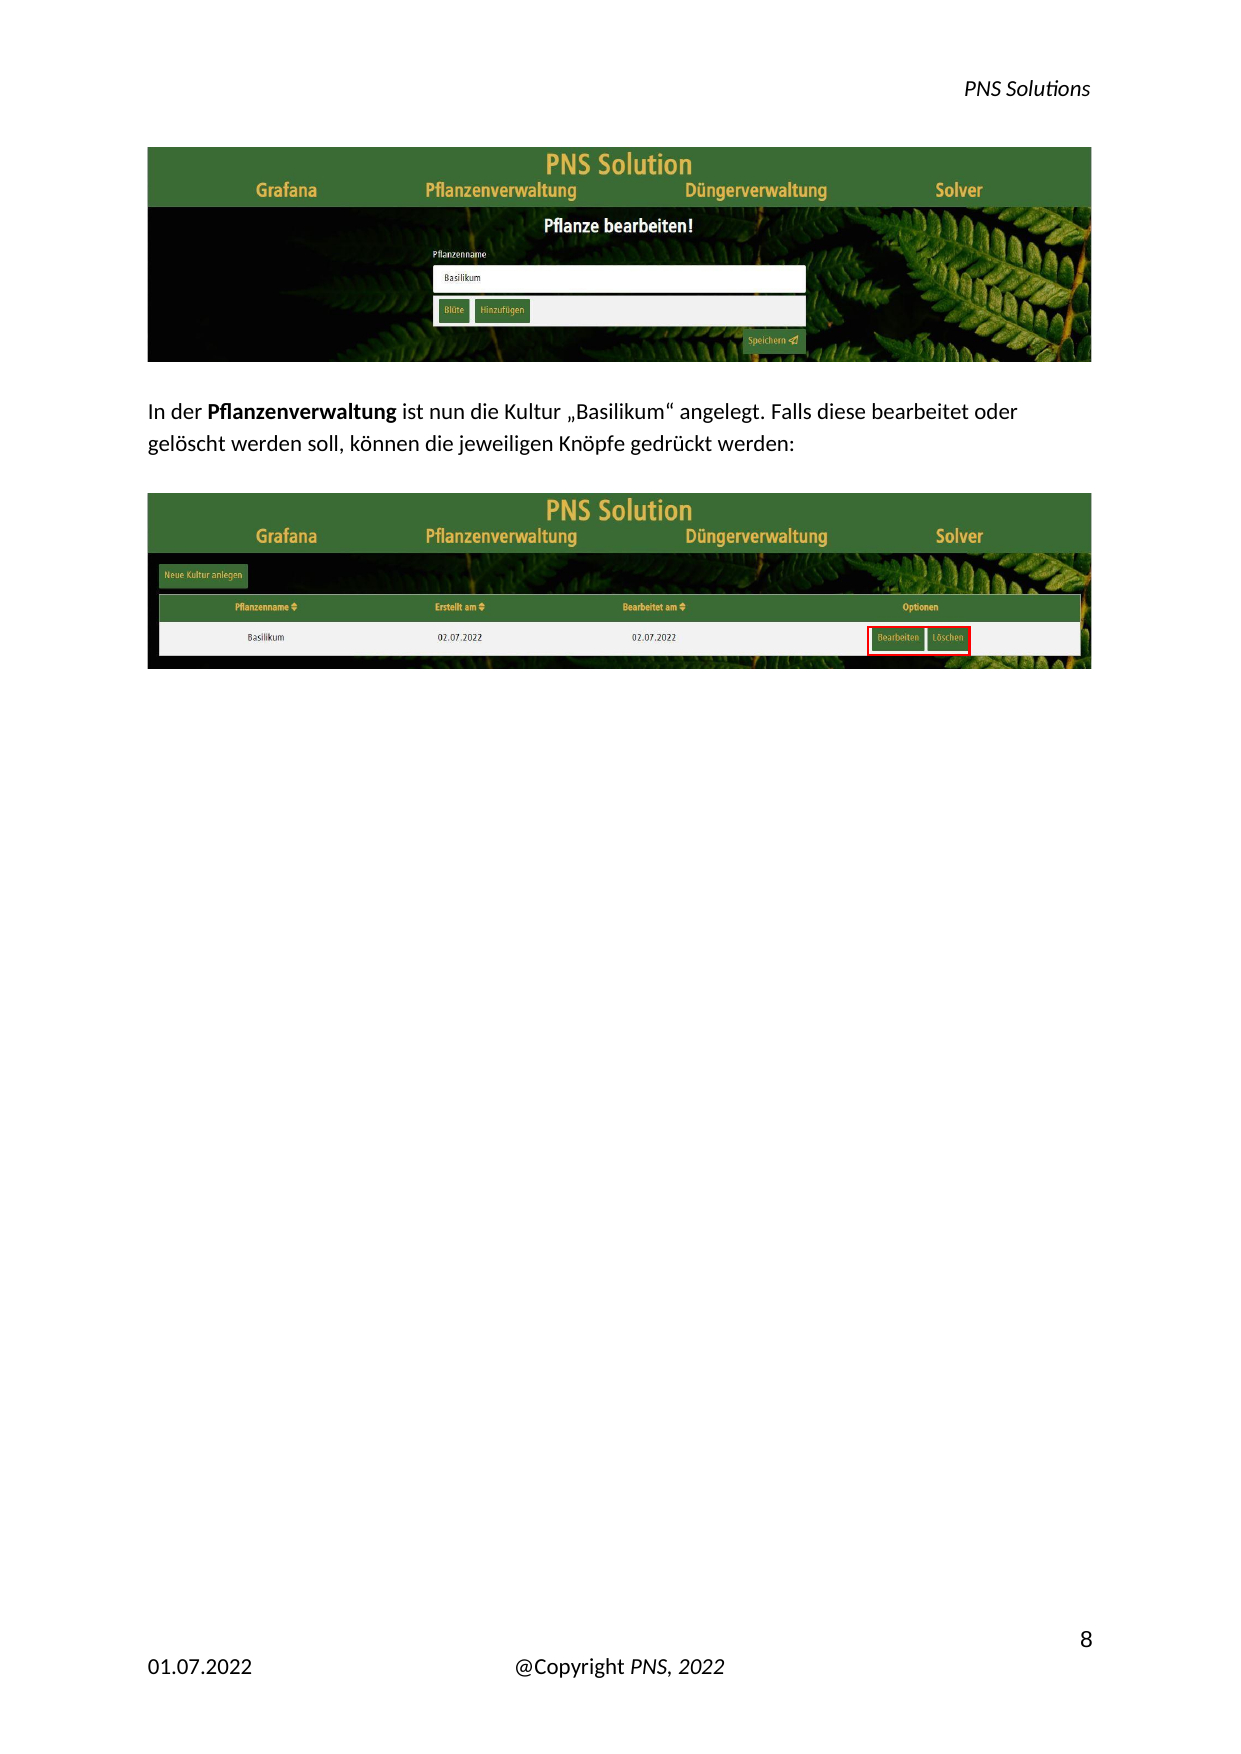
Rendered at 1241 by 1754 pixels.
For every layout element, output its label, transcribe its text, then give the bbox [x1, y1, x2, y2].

picture [147, 147, 1092, 362]
picture [147, 493, 1092, 669]
text In der Pflanzenverwaltung ist nun die Kultur „Basilikum“ angelegt. Falls diese bearbeitet oder gelöscht werden soll, können die jeweiligen Knöpfe gedrückt werden: [148, 397, 1093, 457]
